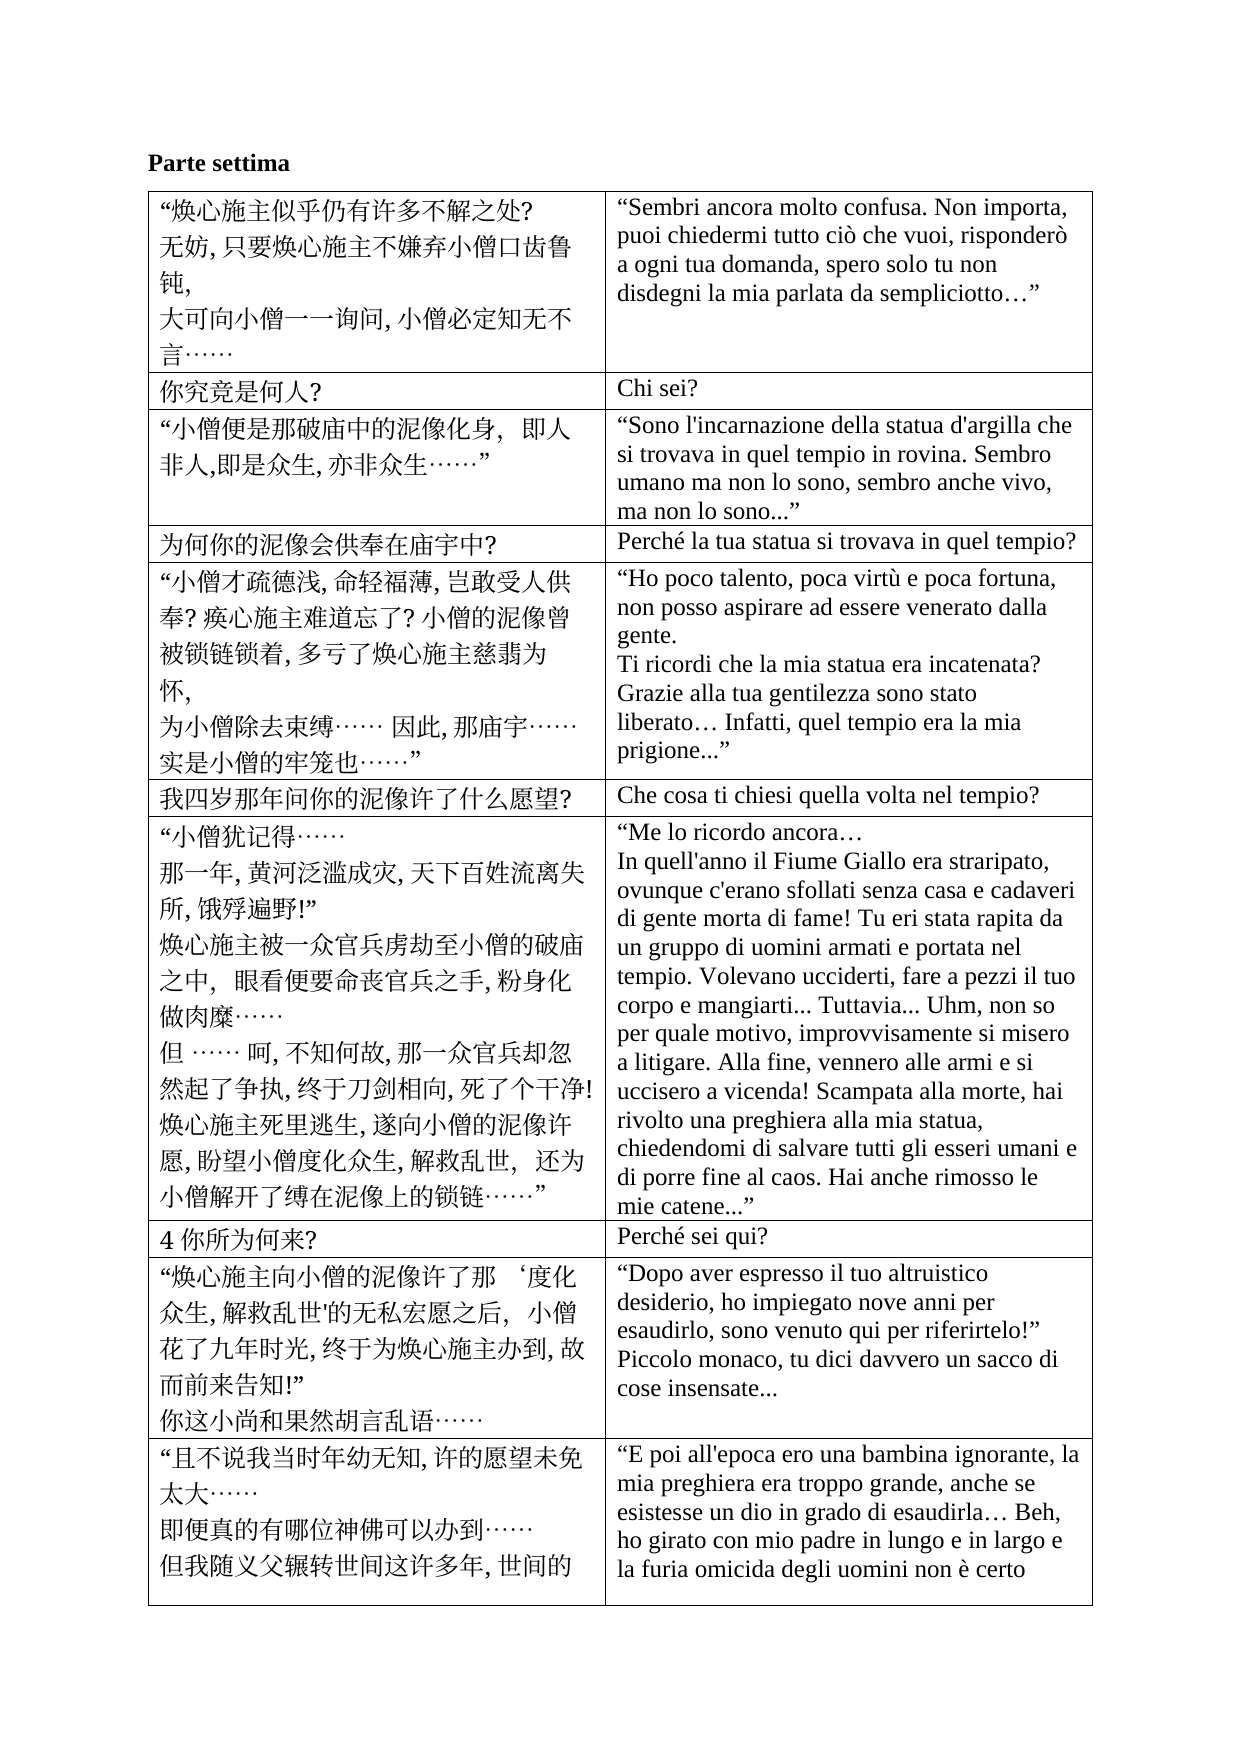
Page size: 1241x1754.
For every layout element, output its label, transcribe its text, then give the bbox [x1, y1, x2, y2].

table_cell “小僧便是那破庙中的泥像化身，即人非人,即是众生, 亦非众生……” [149, 410, 605, 525]
table_header “Sembri ancora molto confusa. Non importa, puoi chiedermi tutto ciò che vuoi, risponderò a ogni tua domanda, spero solo tu non disdegni la mia parlata da sempliciotto…” [606, 192, 1092, 372]
table_cell “Ho poco talento, poca virtù e poca fortuna, non posso aspirare ad essere venerato dalla gente. Ti ricordi che la mia statua era incatenata? Grazie alla tua gentilezza sono stato liberato… Infatti, quel tempio era la mia prigione...” [606, 563, 1092, 779]
table_cell Chi sei? [606, 373, 1092, 409]
text Parte settima [148, 148, 1092, 176]
table_cell “小僧犹记得…… 那一年, 黄河泛滥成灾, 天下百姓流离失所, 饿殍遍野!” 焕心施主被一众官兵虏劫至小僧的破庙之中，眼看便要命丧官兵之手, 粉身化做肉糜…… 但 …… 呵, 不知何故, 那一众官兵却忽然起了争执, 终于刀剑相向, 死了个干净! 焕心施主死里逃生, 遂向小僧的泥像许愿, 盼望小僧度化众生, 解救乱世，还为小僧解开了缚在泥像上的锁链……” [149, 817, 605, 1220]
table_cell Che cosa ti chiesi quella volta nel tempio? [606, 780, 1092, 816]
table_cell “小僧才疏德浅, 命轻福薄, 岂敢受人供奉? 痪心施主难道忘了? 小僧的泥像曾被锁链锁着, 多亏了焕心施主慈翡为怀， 为小僧除去束缚…… 因此, 那庙宇……实是小僧的牢笼也……” [149, 563, 605, 779]
table_cell Perché la tua statua si trovava in quel tempio? [606, 526, 1092, 562]
table_header “焕心施主似乎仍有许多不解之处? 无妨, 只要焕心施主不嫌弃小僧口齿鲁钝， 大可向小僧一一询问, 小僧必定知无不言…… [149, 192, 605, 372]
table_cell “Me lo ricordo ancora… In quell'anno il Fiume Giallo era straripato, ovunque c'erano sfollati senza casa e cadaveri di gente morta di fame! Tu eri stata rapita da un gruppo di uomini armati e portata nel tempio. Volevano ucciderti, fare a pezzi il tuo corpo e mangiarti... Tuttavia... Uhm, non so per quale motivo, improvvisamente si misero a litigare. Alla fine, vennero alle armi e si uccisero a vicenda! Scampata alla morte, hai rivolto una preghiera alla mia statua, chiedendomi di salvare tutti gli esseri umani e di porre fine al caos. Hai anche rimosso le mie catene...” [606, 817, 1092, 1220]
table_cell “Dopo aver espresso il tuo altruistico desiderio, ho impiegato nove anni per esaudirlo, sono venuto qui per riferirtelo!” Piccolo monaco, tu dici davvero un sacco di cose insensate... [606, 1258, 1092, 1438]
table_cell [606, 1439, 1092, 1605]
table_cell Perché sei qui? [606, 1221, 1092, 1257]
table_cell “焕心施主向小僧的泥像许了那 ‘度化众生, 解救乱世'的无私宏愿之后，小僧花了九年时光, 终于为焕心施主办到, 故而前来告知!” 你这小尚和果然胡言乱语…… [149, 1258, 605, 1438]
table_cell 我四岁那年问你的泥像许了什么愿望? [149, 780, 605, 816]
table_cell 为何你的泥像会供奉在庙宇中? [149, 526, 605, 562]
table_cell “Sono l'incarnazione della statua d'argilla che si trovava in quel tempio in rovina. Sembro umano ma non lo sono, sembro anche vivo, ma non lo sono...” [606, 410, 1092, 525]
table_cell 你究竞是何人? [149, 373, 605, 409]
table_cell 4 你所为何来? [149, 1221, 605, 1257]
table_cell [149, 1439, 605, 1605]
